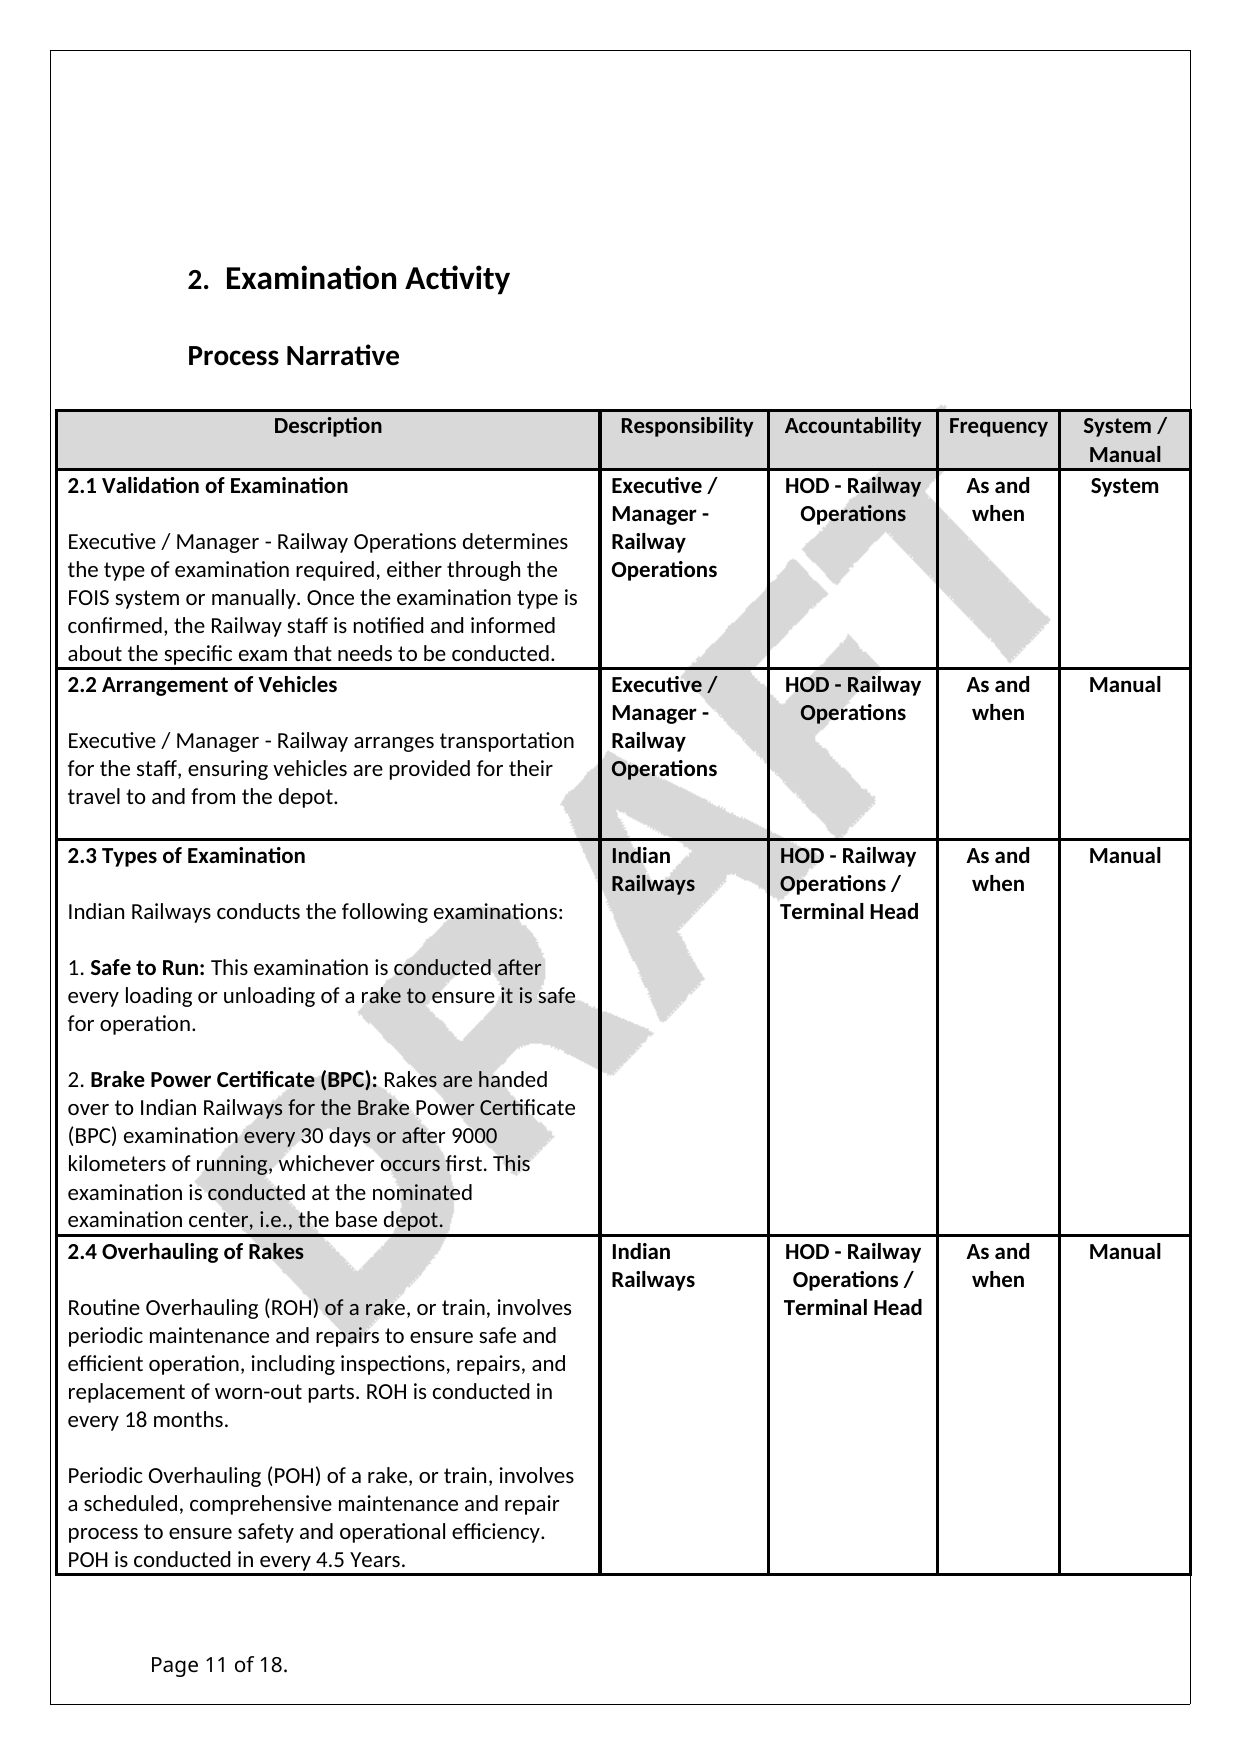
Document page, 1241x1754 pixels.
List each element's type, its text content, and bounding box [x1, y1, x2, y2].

table_cell As and when [939, 1237, 1058, 1573]
table_cell As and when [939, 841, 1058, 1234]
table_cell Manual [1061, 841, 1189, 1234]
table_cell HOD - Railway Operations [770, 670, 936, 838]
table_cell Executive / Manager - Railway Operations [602, 471, 767, 667]
table_cell Indian Railways [602, 1237, 767, 1573]
table_header Frequency [939, 412, 1058, 468]
table_cell Indian Railways [602, 841, 767, 1234]
table_cell Executive / Manager - Railway Operations [602, 670, 767, 838]
table_cell As and when [939, 670, 1058, 838]
table_header Description [58, 412, 598, 468]
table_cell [58, 1237, 598, 1573]
table_cell As and when [939, 471, 1058, 667]
table_cell HOD - Railway Operations / Terminal Head [770, 841, 936, 1234]
table_cell 2.3 Types of Examination Indian Railways conducts the following examinations: 1. Safe to Run: This examination is conducted after every loading or unloading of a rake to ensure it is safe for operation. 2. Brake Power Certificate (BPC): Rakes are handed over to Indian Railways for the Brake Power Certificate (BPC) examination every 30 days or after 9000 kilometers of running, whichever occurs first. This examination is conducted at the nominated examination center, i.e., the base depot. [58, 841, 598, 1234]
table_cell 2.1 Validation of Examination Executive / Manager - Railway Operations determines the type of examination required, either through the FOIS system or manually. Once the examination type is confirmed, the Railway staff is notified and informed about the specific exam that needs to be conducted. [58, 471, 598, 667]
table_header Accountability [770, 412, 936, 468]
table_cell System [1061, 471, 1189, 667]
table_cell Manual [1061, 670, 1189, 838]
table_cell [770, 1237, 936, 1573]
table_header System / Manual [1061, 412, 1189, 468]
subtitle Examination Activity [187, 257, 1090, 298]
table_header Responsibility [602, 412, 767, 468]
subtitle Process Narrative [178, 337, 1090, 373]
table_cell 2.2 Arrangement of Vehicles Executive / Manager - Railway arranges transportation for the staff, ensuring vehicles are provided for their travel to and from the depot. [58, 670, 598, 838]
table_cell Manual [1061, 1237, 1189, 1573]
table_cell HOD - Railway Operations [770, 471, 936, 667]
